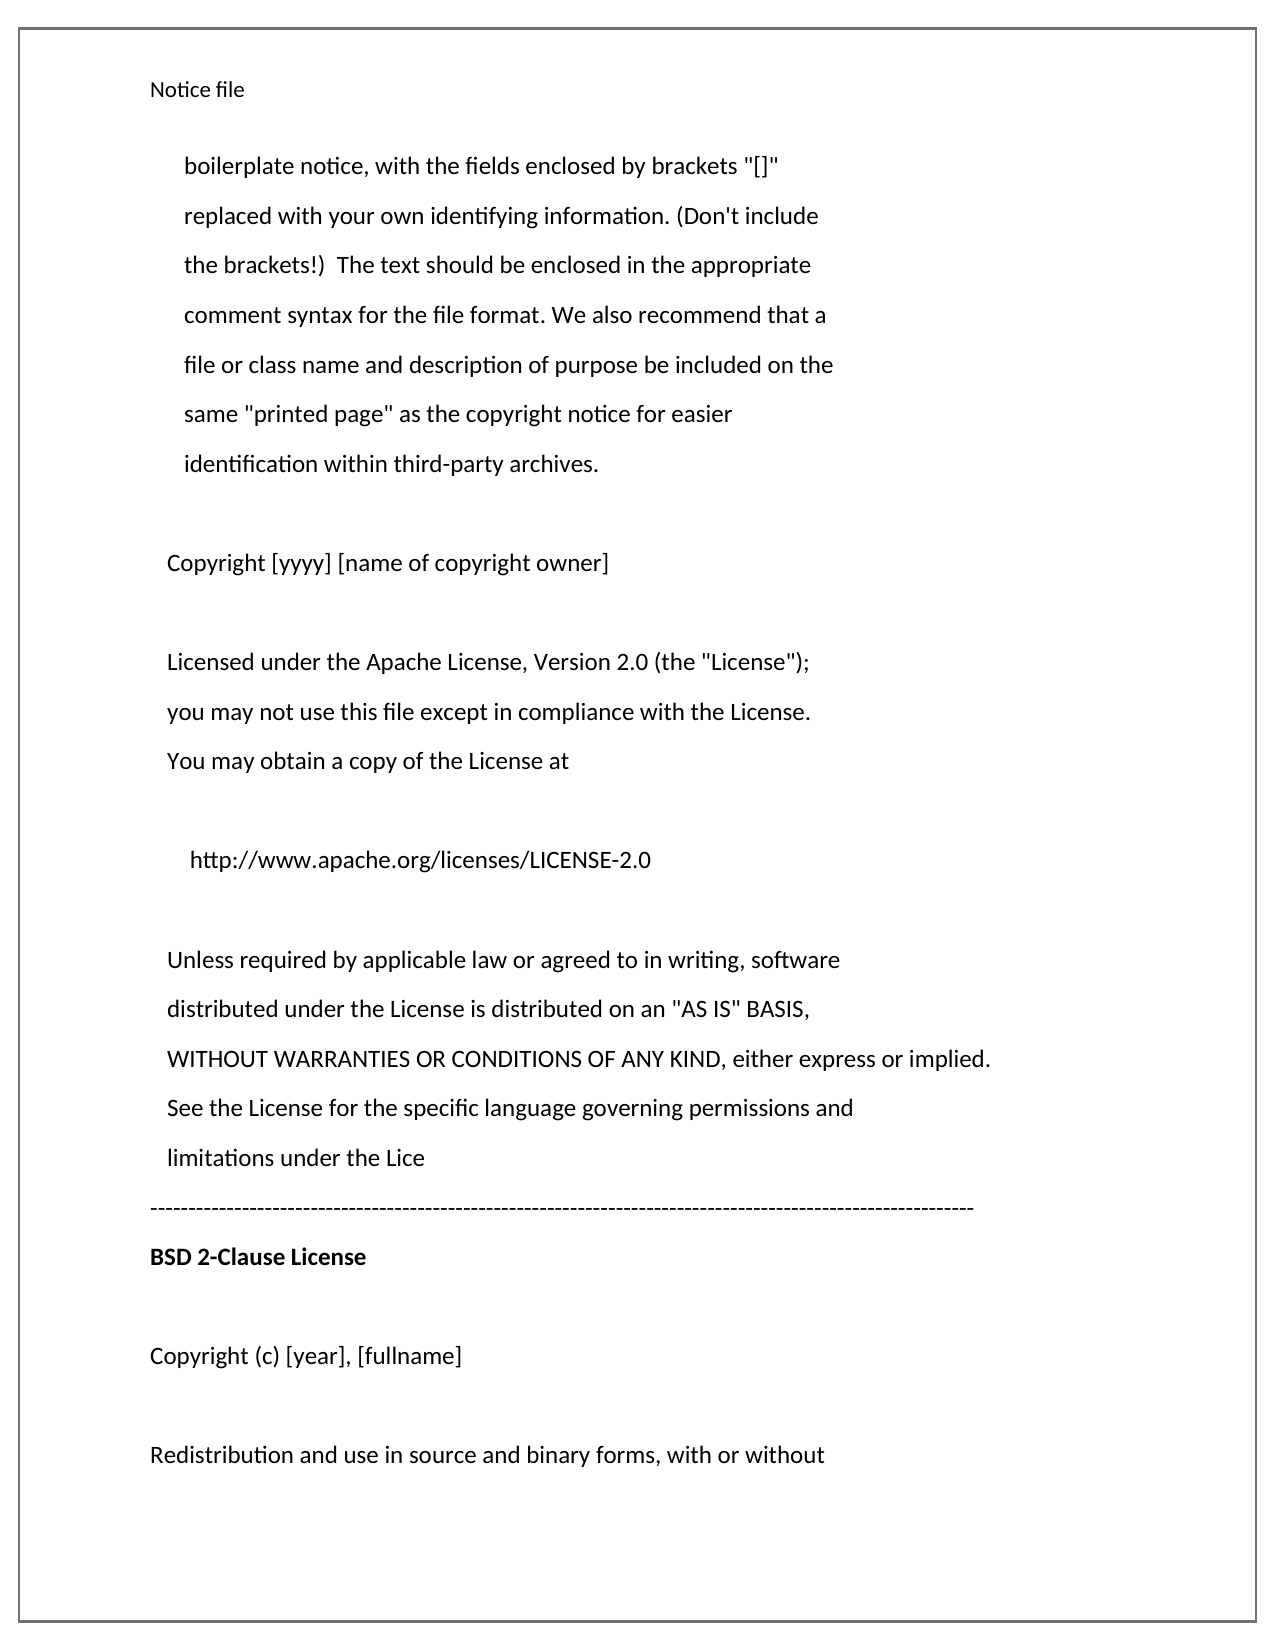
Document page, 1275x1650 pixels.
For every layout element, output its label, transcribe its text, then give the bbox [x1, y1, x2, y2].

text file or class name and description of purpose be included on the [150, 349, 1125, 379]
text Licensed under the Apache License, Version 2.0 (the "License"); [150, 646, 1125, 677]
text the brackets!) The text should be enclosed in the appropriate [150, 249, 1125, 280]
text BSD 2-Clause License [150, 1241, 1125, 1272]
text replaced with your own identifying information. (Don't include [150, 200, 1125, 231]
text boilerplate notice, with the fields enclosed by brackets "[]" [150, 150, 1125, 181]
text Copyright (c) [year], [fullname] [150, 1340, 1125, 1371]
text limitations under the Lice [150, 1142, 1125, 1173]
text you may not use this file except in compliance with the License. [150, 696, 1125, 726]
text identification within third-party archives. [150, 448, 1125, 478]
text ------------------------------------------------------------------------------------------------------------ [150, 1192, 1125, 1222]
text same "printed page" as the copyright notice for easier [150, 398, 1125, 429]
text comment syntax for the file format. We also recommend that a [150, 299, 1125, 330]
text WITHOUT WARRANTIES OR CONDITIONS OF ANY KIND, either express or implied. [150, 1043, 1125, 1073]
text Redistribution and use in source and binary forms, with or without [150, 1439, 1125, 1470]
text Unless required by applicable law or agreed to in writing, software [150, 944, 1125, 974]
text Copyright [yyyy] [name of copyright owner] [150, 547, 1125, 578]
text You may obtain a copy of the License at [150, 745, 1125, 776]
text http://www.apache.org/licenses/LICENSE-2.0 [150, 844, 1125, 875]
text distributed under the License is distributed on an "AS IS" BASIS, [150, 993, 1125, 1024]
text See the License for the specific language governing permissions and [150, 1092, 1125, 1123]
